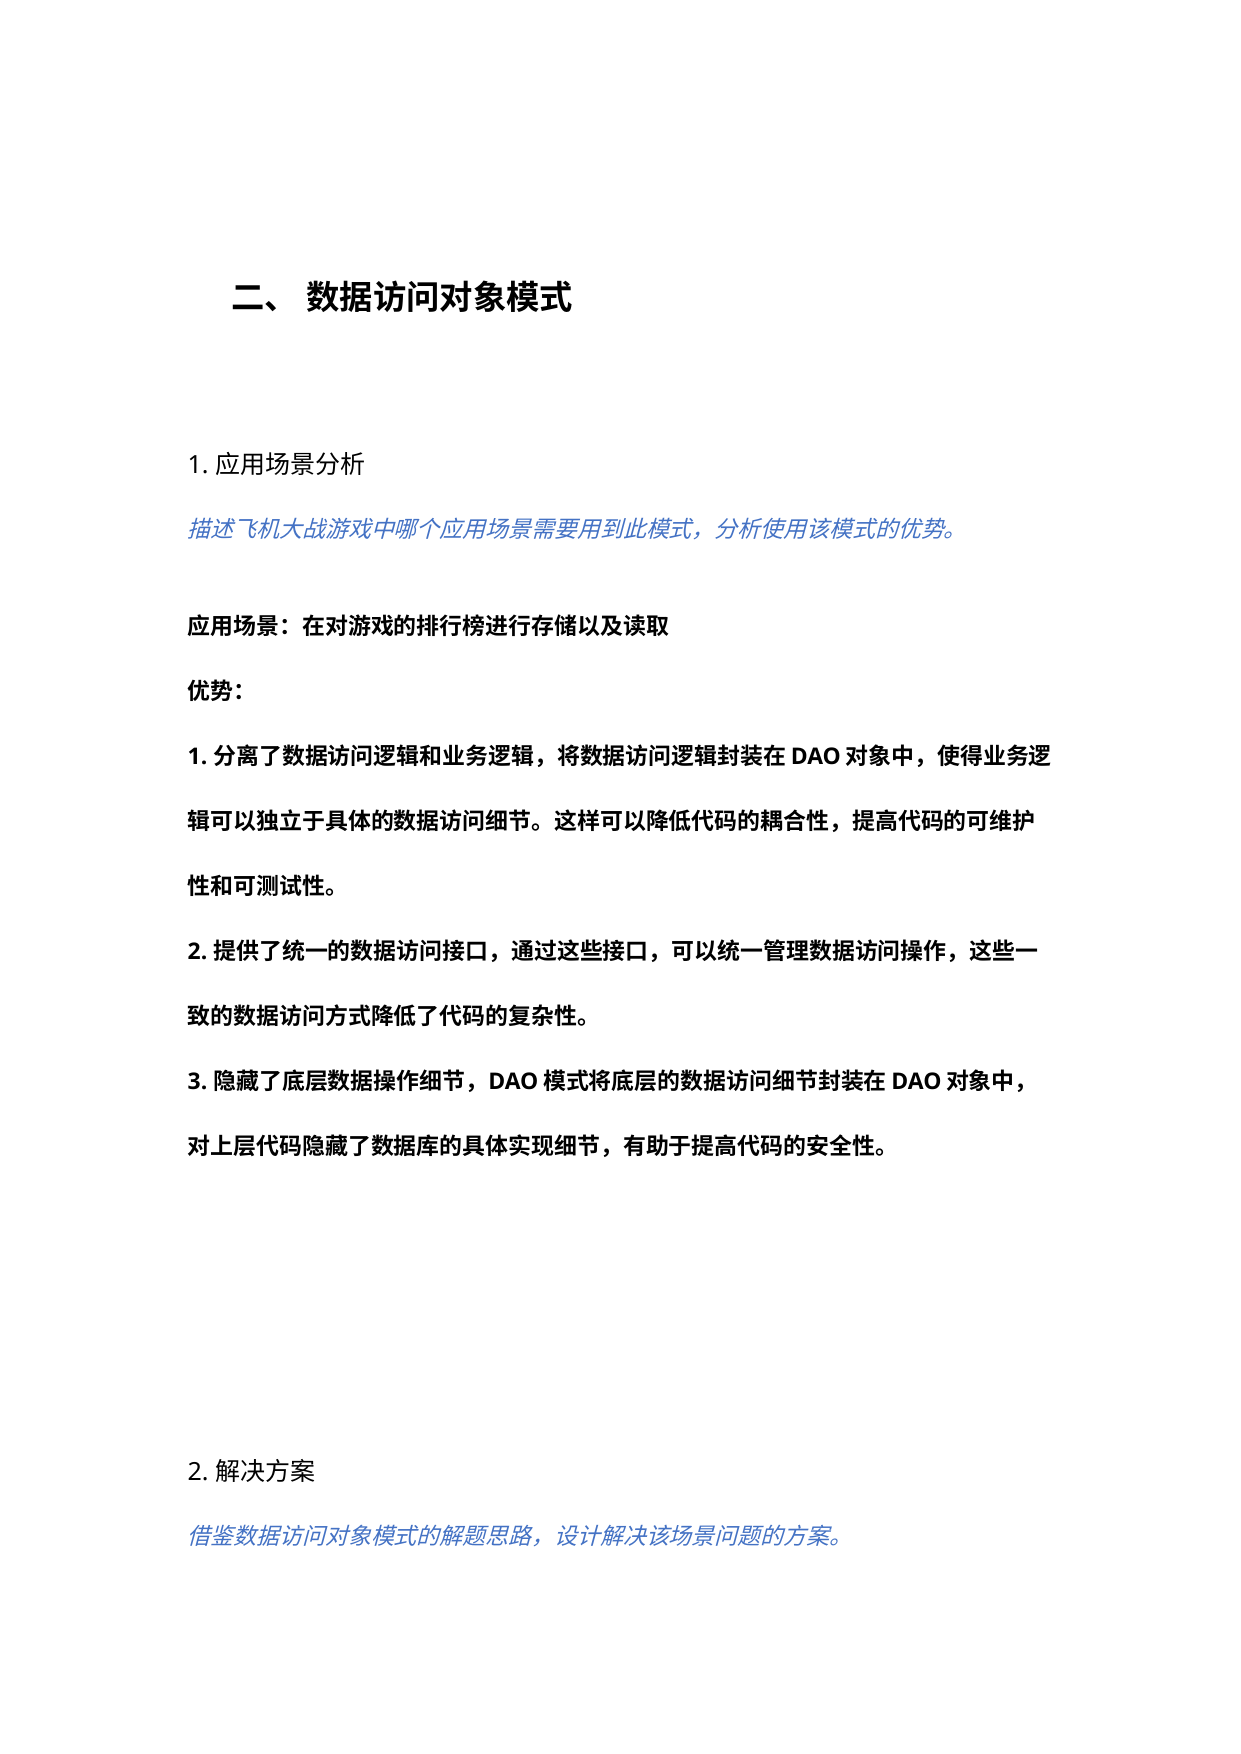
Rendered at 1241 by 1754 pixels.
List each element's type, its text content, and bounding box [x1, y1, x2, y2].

list 解决方案 [187, 1437, 1053, 1502]
text 应用场景：在对游戏的排行榜进行存储以及读取 [187, 592, 1053, 657]
text 优势： [187, 657, 1053, 722]
subtitle 数据访问对象模式 [231, 262, 1053, 327]
text 借鉴数据访问对象模式的解题思路，设计解决该场景问题的方案。 [187, 1502, 1053, 1567]
text 3. 隐藏了底层数据操作细节，DAO模式将底层的数据访问细节封装在DAO对象中，对上层代码隐藏了数据库的具体实现细节，有助于提高代码的安全性。 [187, 1047, 1053, 1177]
list 应用场景分析 [187, 430, 1053, 495]
text 描述飞机大战游戏中哪个应用场景需要用到此模式，分析使用该模式的优势。 [187, 495, 1053, 560]
text 1. 分离了数据访问逻辑和业务逻辑，将数据访问逻辑封装在DAO对象中，使得业务逻辑可以独立于具体的数据访问细节。这样可以降低代码的耦合性，提高代码的可维护性和可测试性。 [187, 722, 1053, 917]
text 2. 提供了统一的数据访问接口，通过这些接口，可以统一管理数据访问操作，这些一致的数据访问方式降低了代码的复杂性。 [187, 917, 1053, 1047]
